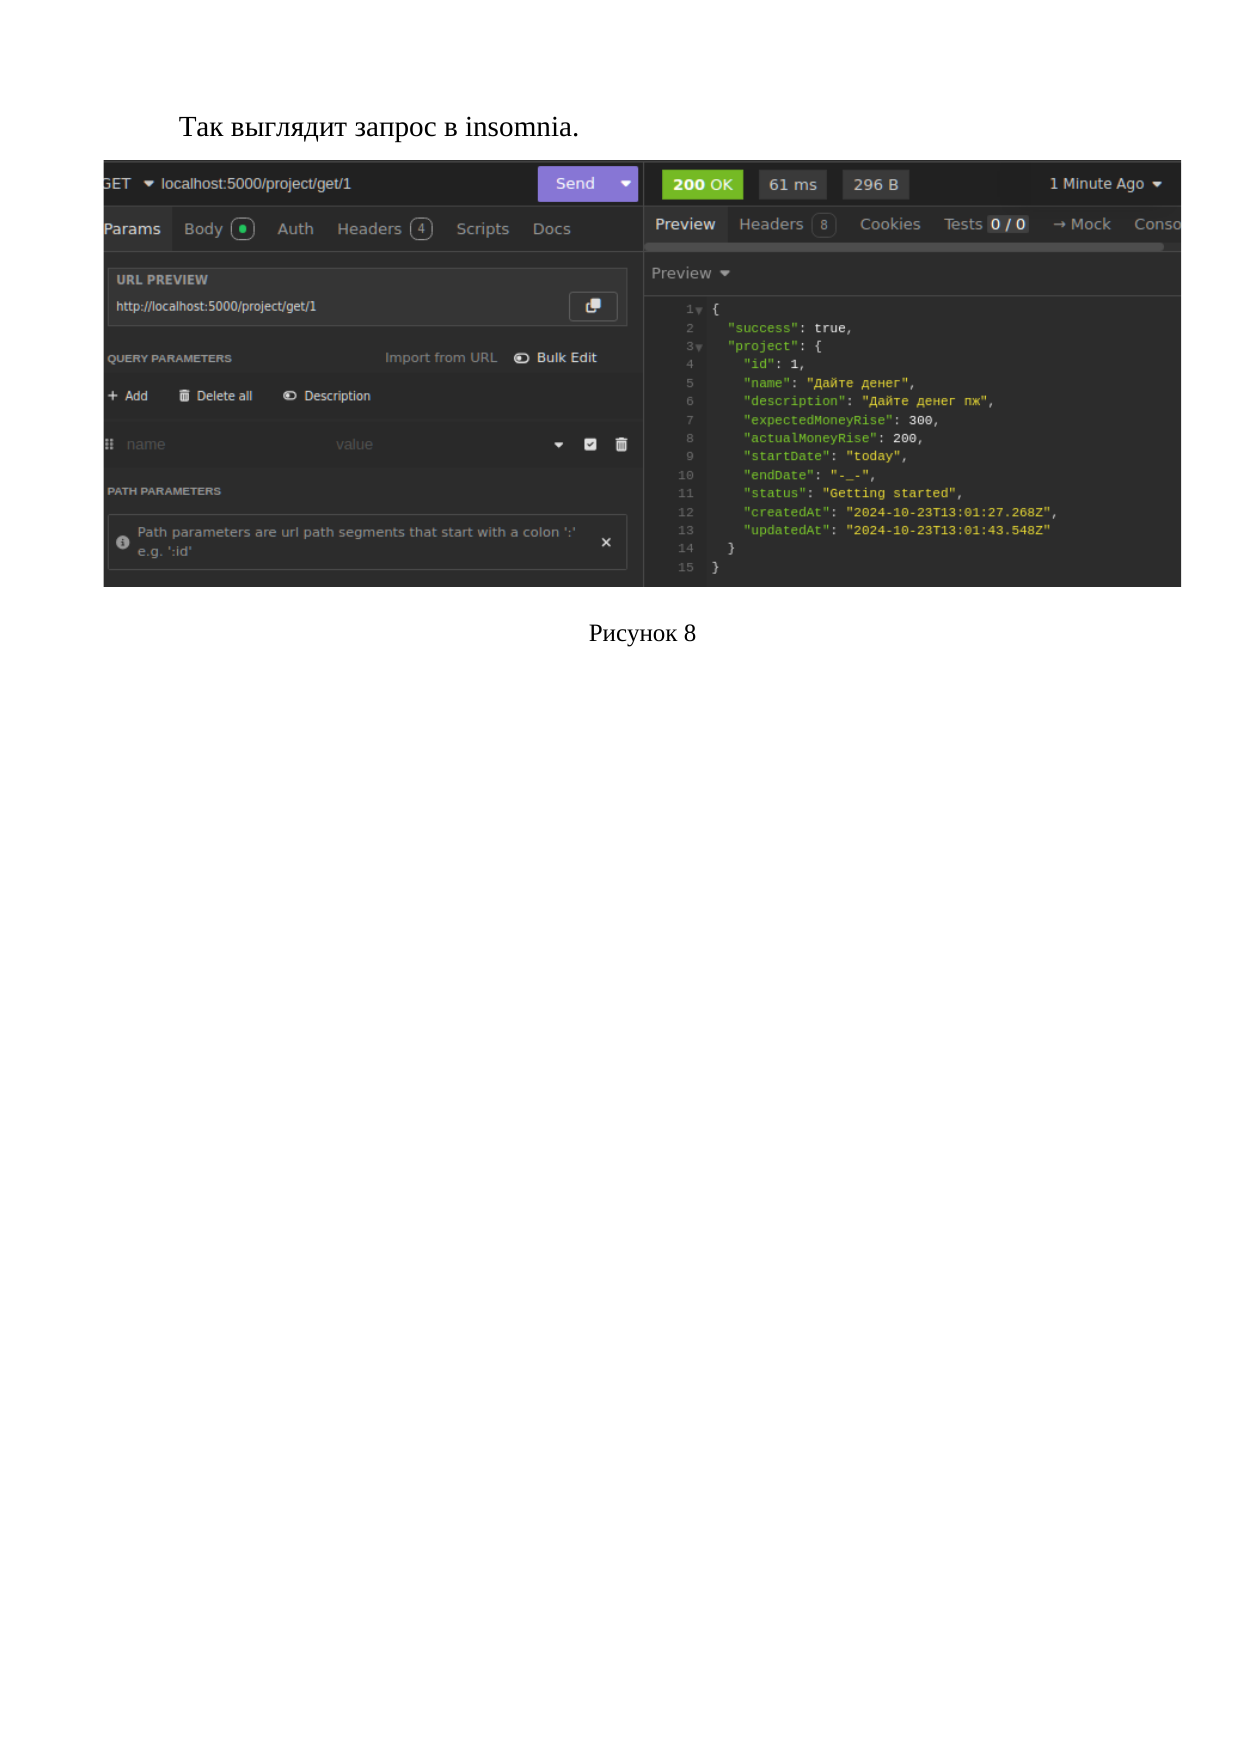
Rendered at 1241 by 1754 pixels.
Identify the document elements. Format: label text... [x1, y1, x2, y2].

text Так выглядит запрос в insomnia. [103, 109, 1181, 143]
text Рисунок 8 [103, 587, 1181, 647]
picture [103, 160, 1182, 587]
